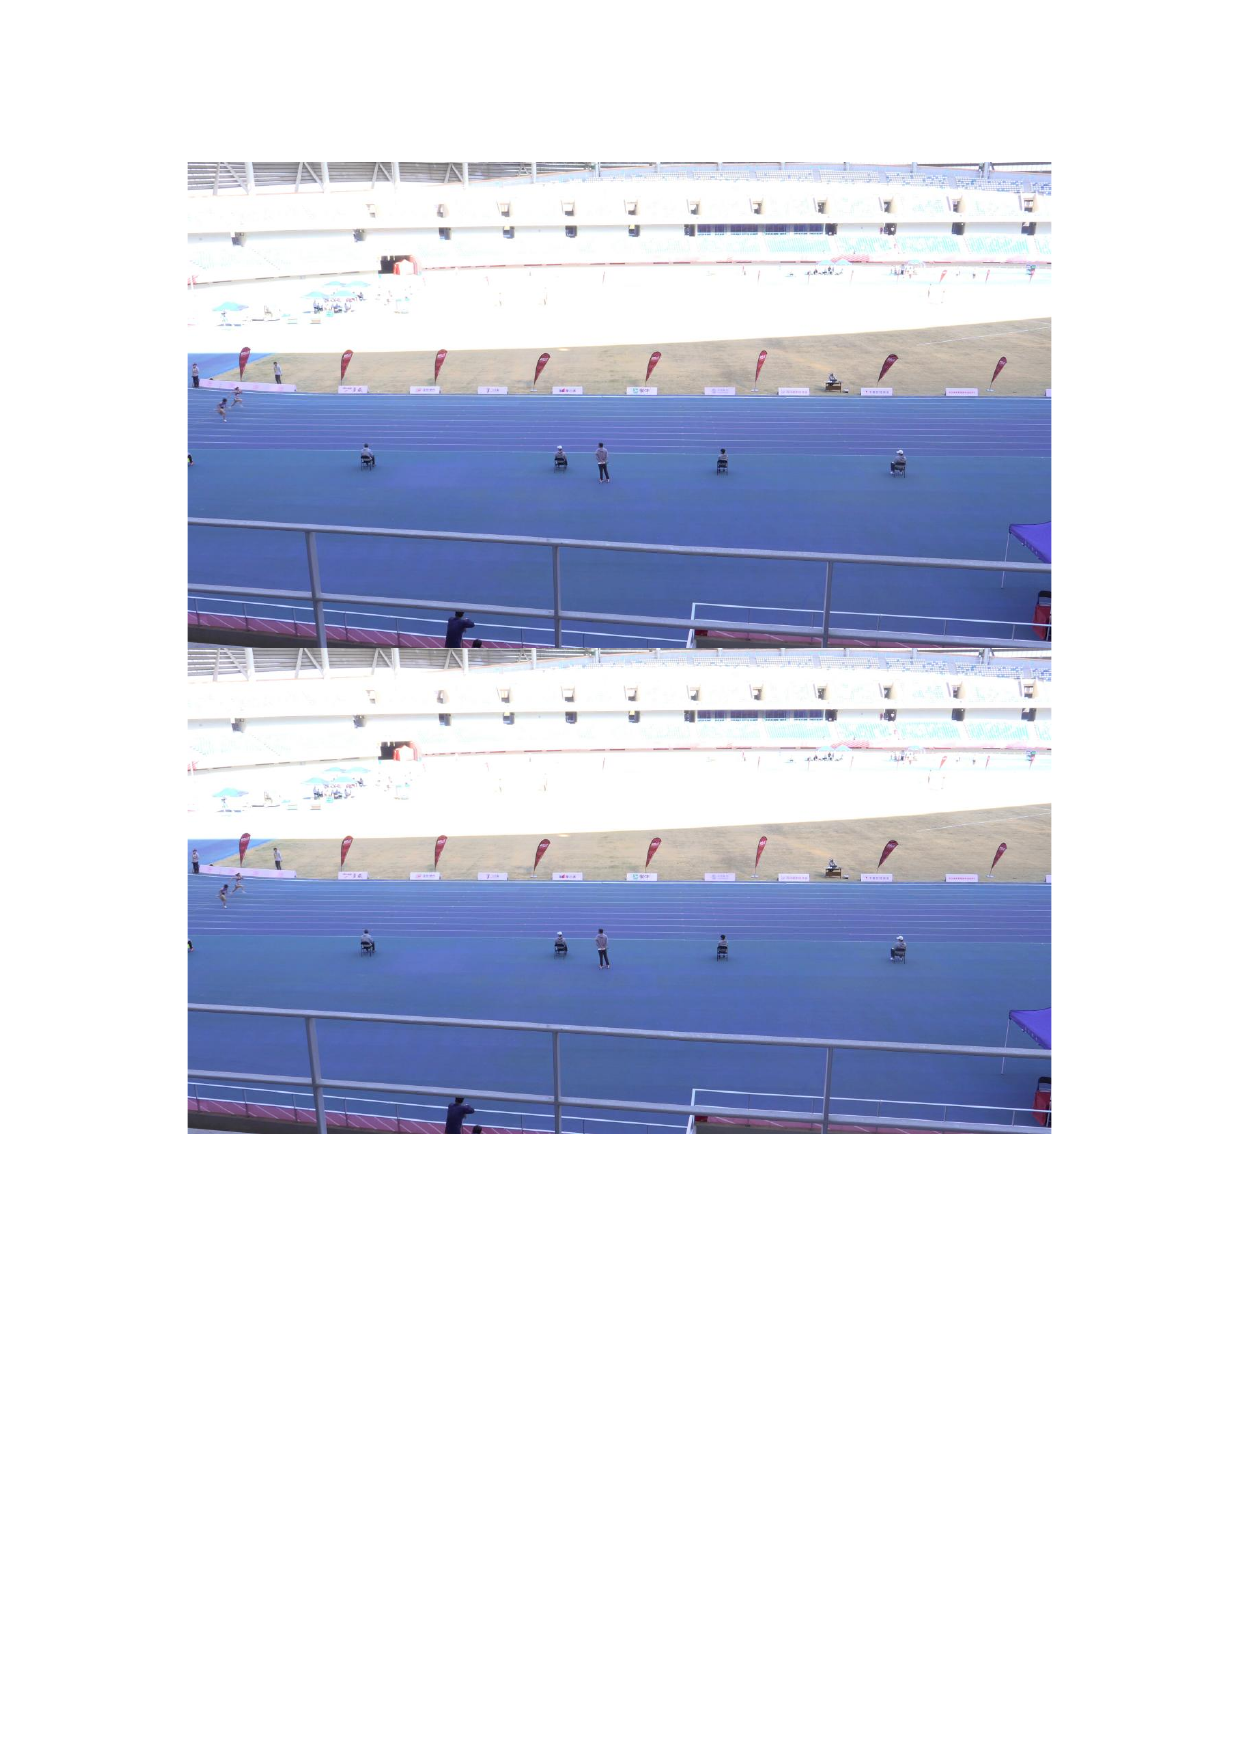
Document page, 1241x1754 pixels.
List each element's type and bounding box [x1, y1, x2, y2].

picture [187, 162, 1052, 1134]
